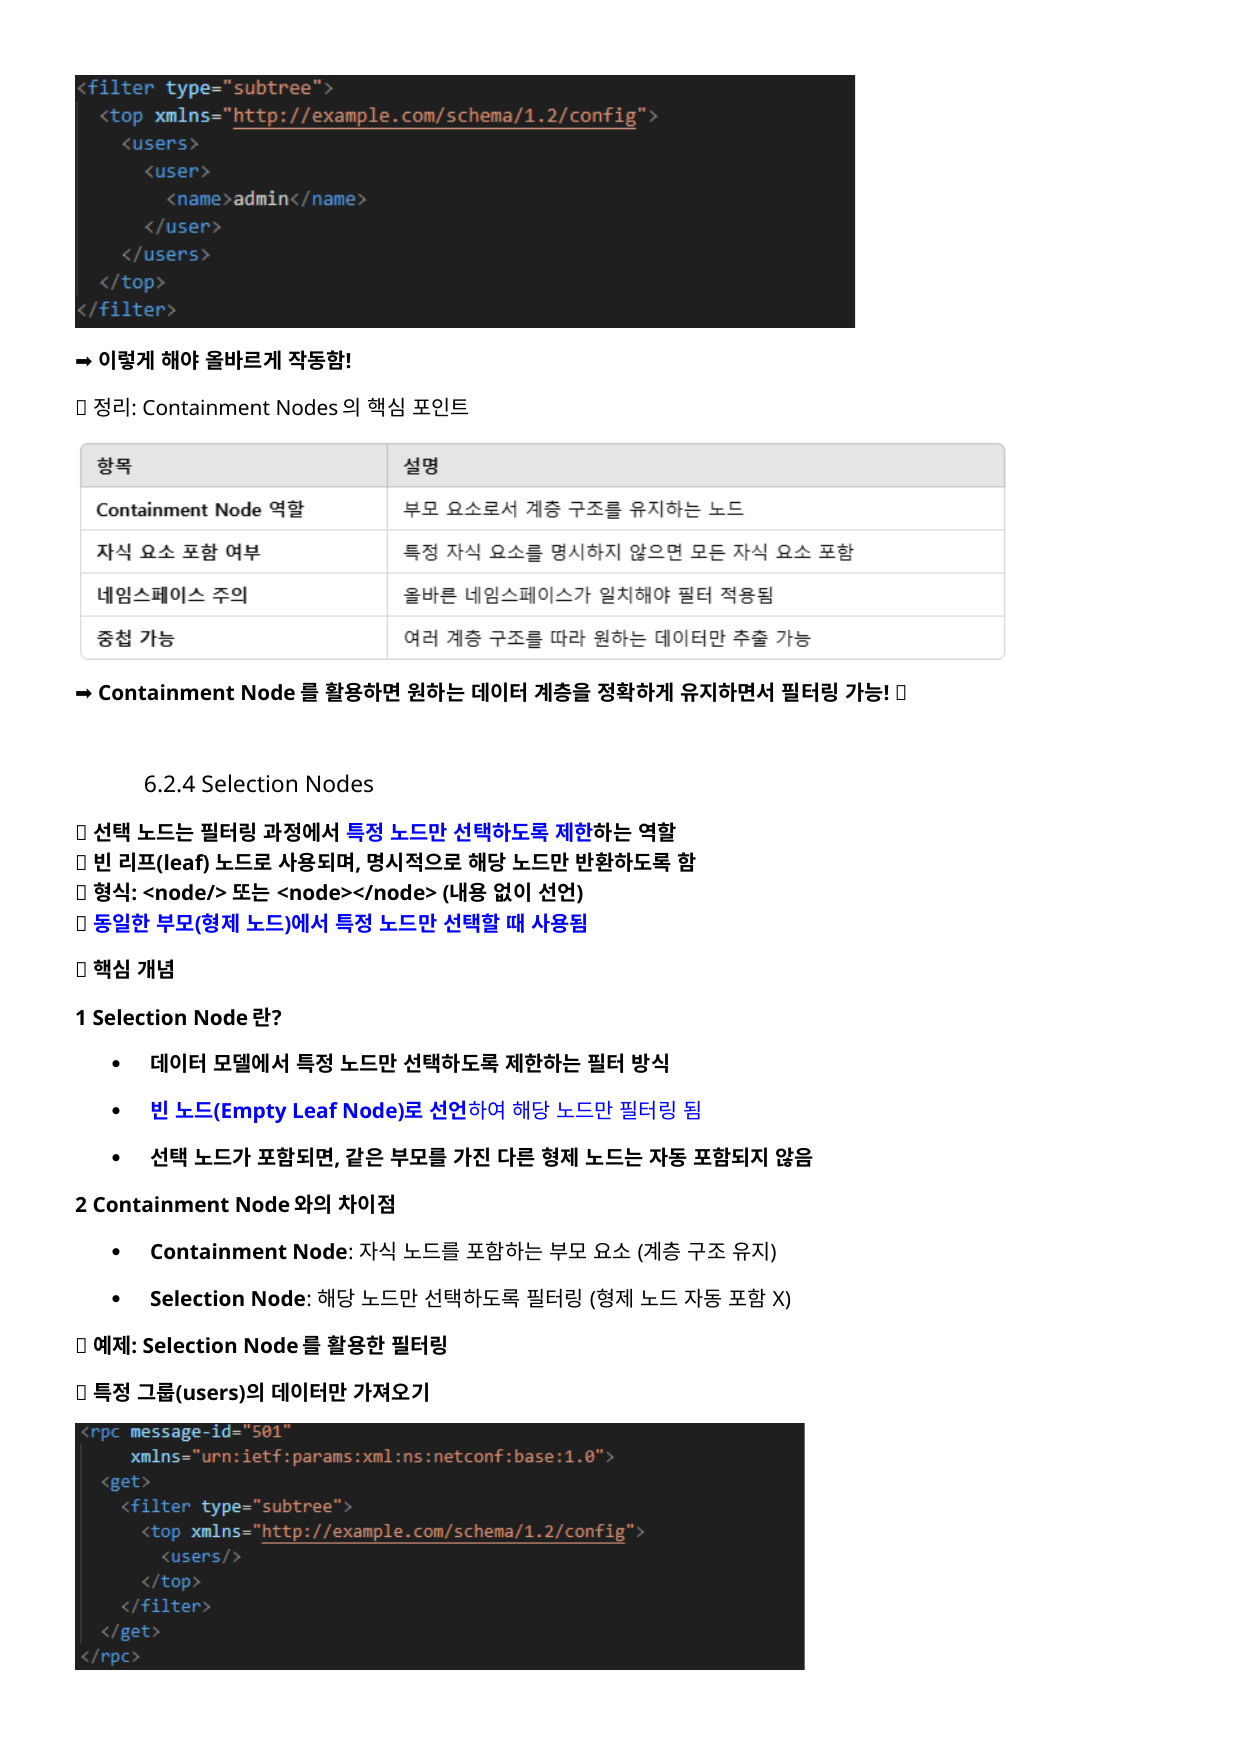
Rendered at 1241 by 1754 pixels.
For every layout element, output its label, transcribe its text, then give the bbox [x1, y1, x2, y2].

text 1️ Selection Node란? [75, 1001, 1165, 1031]
text 🔹 특정 그룹(users)의 데이터만 가져오기 [75, 1376, 1165, 1407]
text 📌 예제: Selection Node를 활용한 필터링 [75, 1329, 1165, 1360]
picture [75, 438, 1008, 660]
picture [75, 1423, 805, 1670]
text 📌 정리: Containment Nodes의 핵심 포인트 [75, 391, 1165, 422]
list Containment Node: 자식 노드를 포함하는 부모 요소 (계층 구조 유지) [112, 1236, 1165, 1266]
text ➡ Containment Node를 활용하면 원하는 데이터 계층을 정확하게 유지하면서 필터링 가능! 🚀 [75, 676, 1165, 706]
list 빈 노드(Empty Leaf Node)로 선언하여 해당 노드만 필터링 됨 [112, 1094, 1165, 1125]
list Selection Node: 해당 노드만 선택하도록 필터링 (형제 노드 자동 포함 X) [112, 1282, 1165, 1313]
text ✅ 선택 노드는 필터링 과정에서 특정 노드만 선택하도록 제한하는 역할 ✅ 빈 리프(leaf) 노드로 사용되며, 명시적으로 해당 노드만 반환하도록 함 ✅ 형식: <node/> 또는 <node></node> (내용 없이 선언) ✅ 동일한 부모(형제 노드)에서 특정 노드만 선택할 때 사용됨 [75, 816, 1165, 937]
text 📌 핵심 개념 [75, 954, 1165, 984]
subtitle 6.2.4 Selection Nodes [144, 768, 1165, 799]
text 2️ Containment Node와의 차이점 [75, 1188, 1165, 1219]
list 선택 노드가 포함되면, 같은 부모를 가진 다른 형제 노드는 자동 포함되지 않음 [112, 1142, 1165, 1172]
picture [75, 75, 855, 328]
text ➡ 이렇게 해야 올바르게 작동함! [75, 344, 1165, 375]
list 데이터 모델에서 특정 노드만 선택하도록 제한하는 필터 방식 [112, 1048, 1165, 1078]
